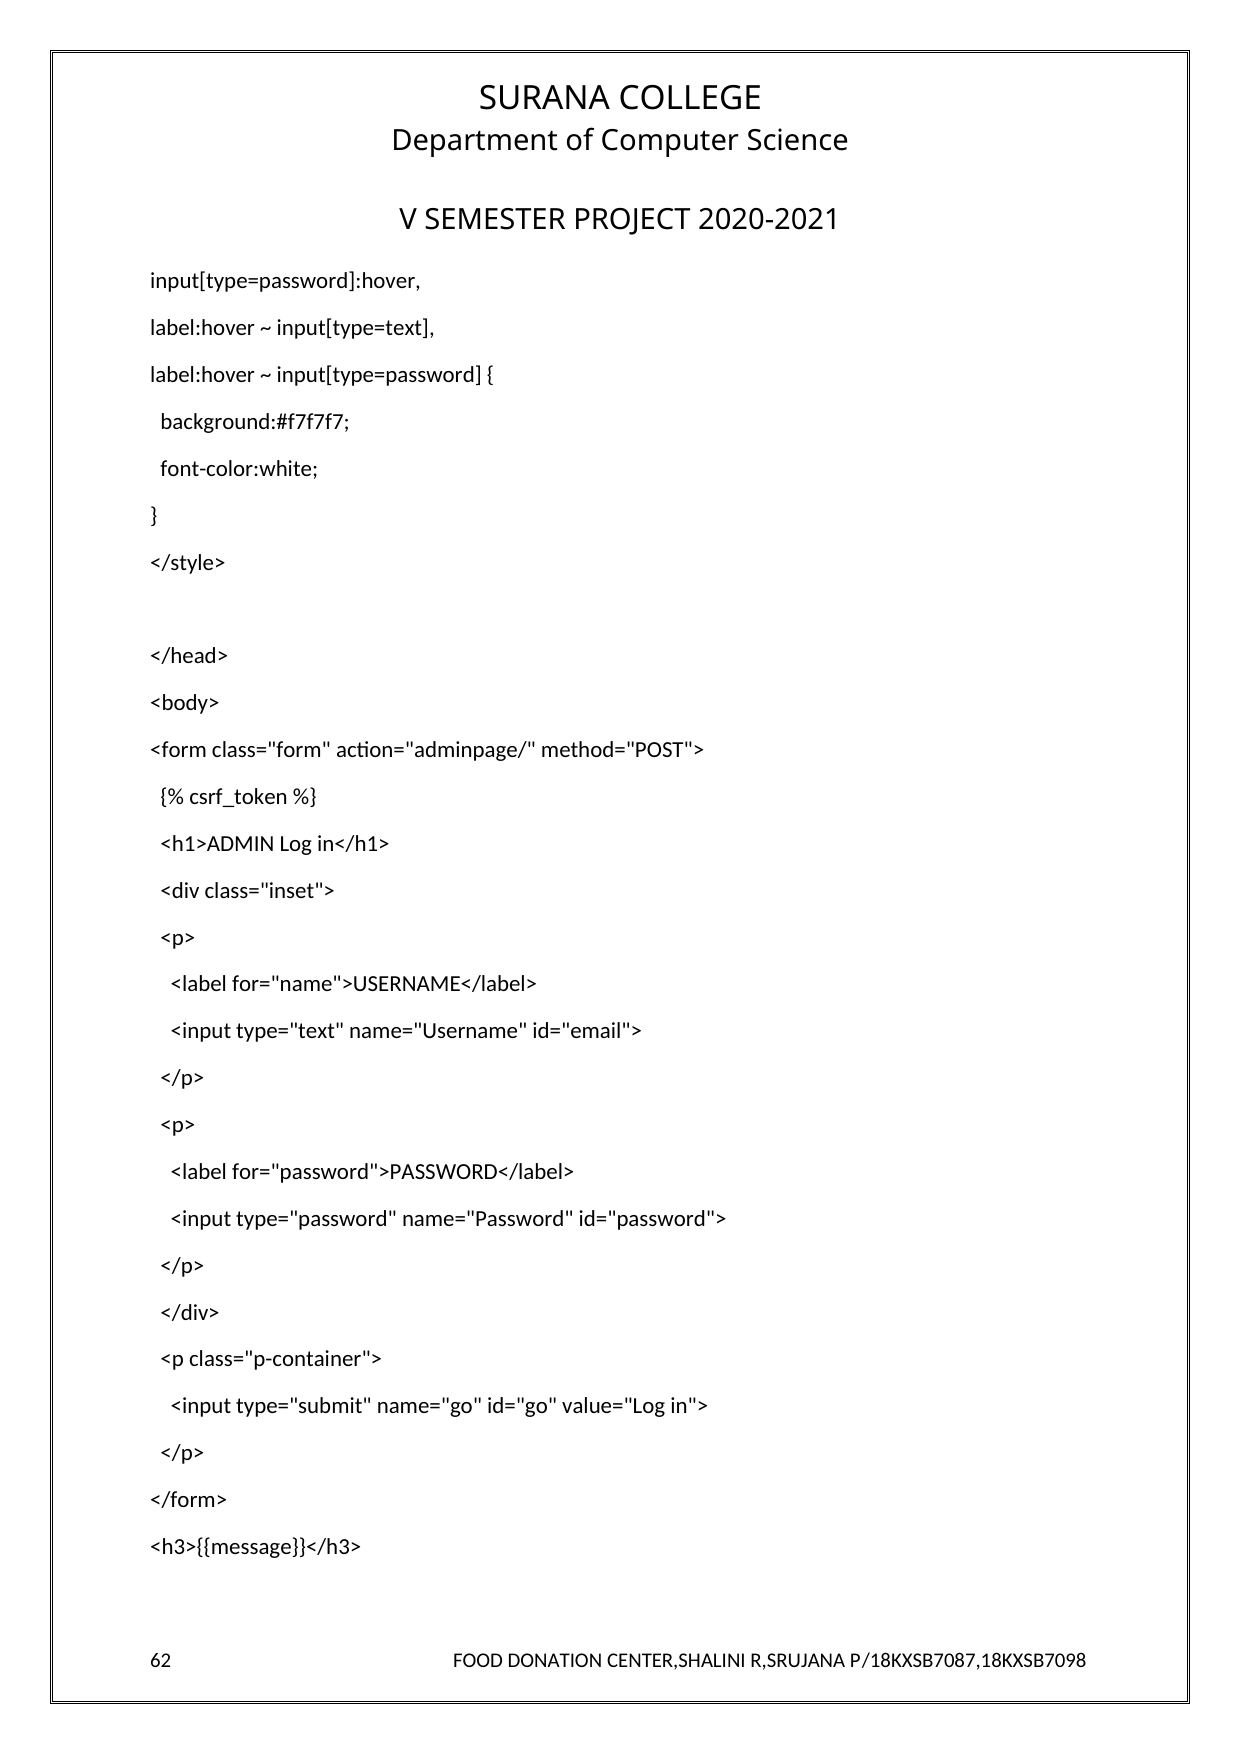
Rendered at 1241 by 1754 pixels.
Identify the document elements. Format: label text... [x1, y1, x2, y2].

text <p class="p-container"> [150, 1344, 1090, 1372]
text <h3>{{message}}</h3> [150, 1532, 1090, 1560]
text {% csrf_token %} [150, 782, 1090, 810]
text <h1>ADMIN Log in</h1> [150, 829, 1090, 857]
text <input type="password" name="Password" id="password"> [150, 1204, 1090, 1232]
text <input type="submit" name="go" id="go" value="Log in"> [150, 1391, 1090, 1419]
text background:#f7f7f7; [150, 407, 1090, 435]
text <p> [150, 923, 1090, 951]
text <body> [150, 688, 1090, 716]
text <p> [150, 1110, 1090, 1138]
text } [150, 501, 1090, 529]
text <form class="form" action="adminpage/" method="POST"> [150, 735, 1090, 763]
text </p> [150, 1251, 1090, 1279]
text <label for="name">USERNAME</label> [150, 969, 1090, 997]
text </style> [150, 548, 1090, 576]
text label:hover ~ input[type=text], [150, 313, 1090, 341]
text </form> [150, 1485, 1090, 1513]
text <div class="inset"> [150, 876, 1090, 904]
text <input type="text" name="Username" id="email"> [150, 1016, 1090, 1044]
text label:hover ~ input[type=password] { [150, 360, 1090, 388]
text </p> [150, 1063, 1090, 1091]
text font-color:white; [150, 454, 1090, 482]
text <label for="password">PASSWORD</label> [150, 1157, 1090, 1185]
text </div> [150, 1298, 1090, 1326]
text </p> [150, 1438, 1090, 1466]
text input[type=password]:hover, [150, 266, 1090, 294]
text </head> [150, 641, 1090, 669]
